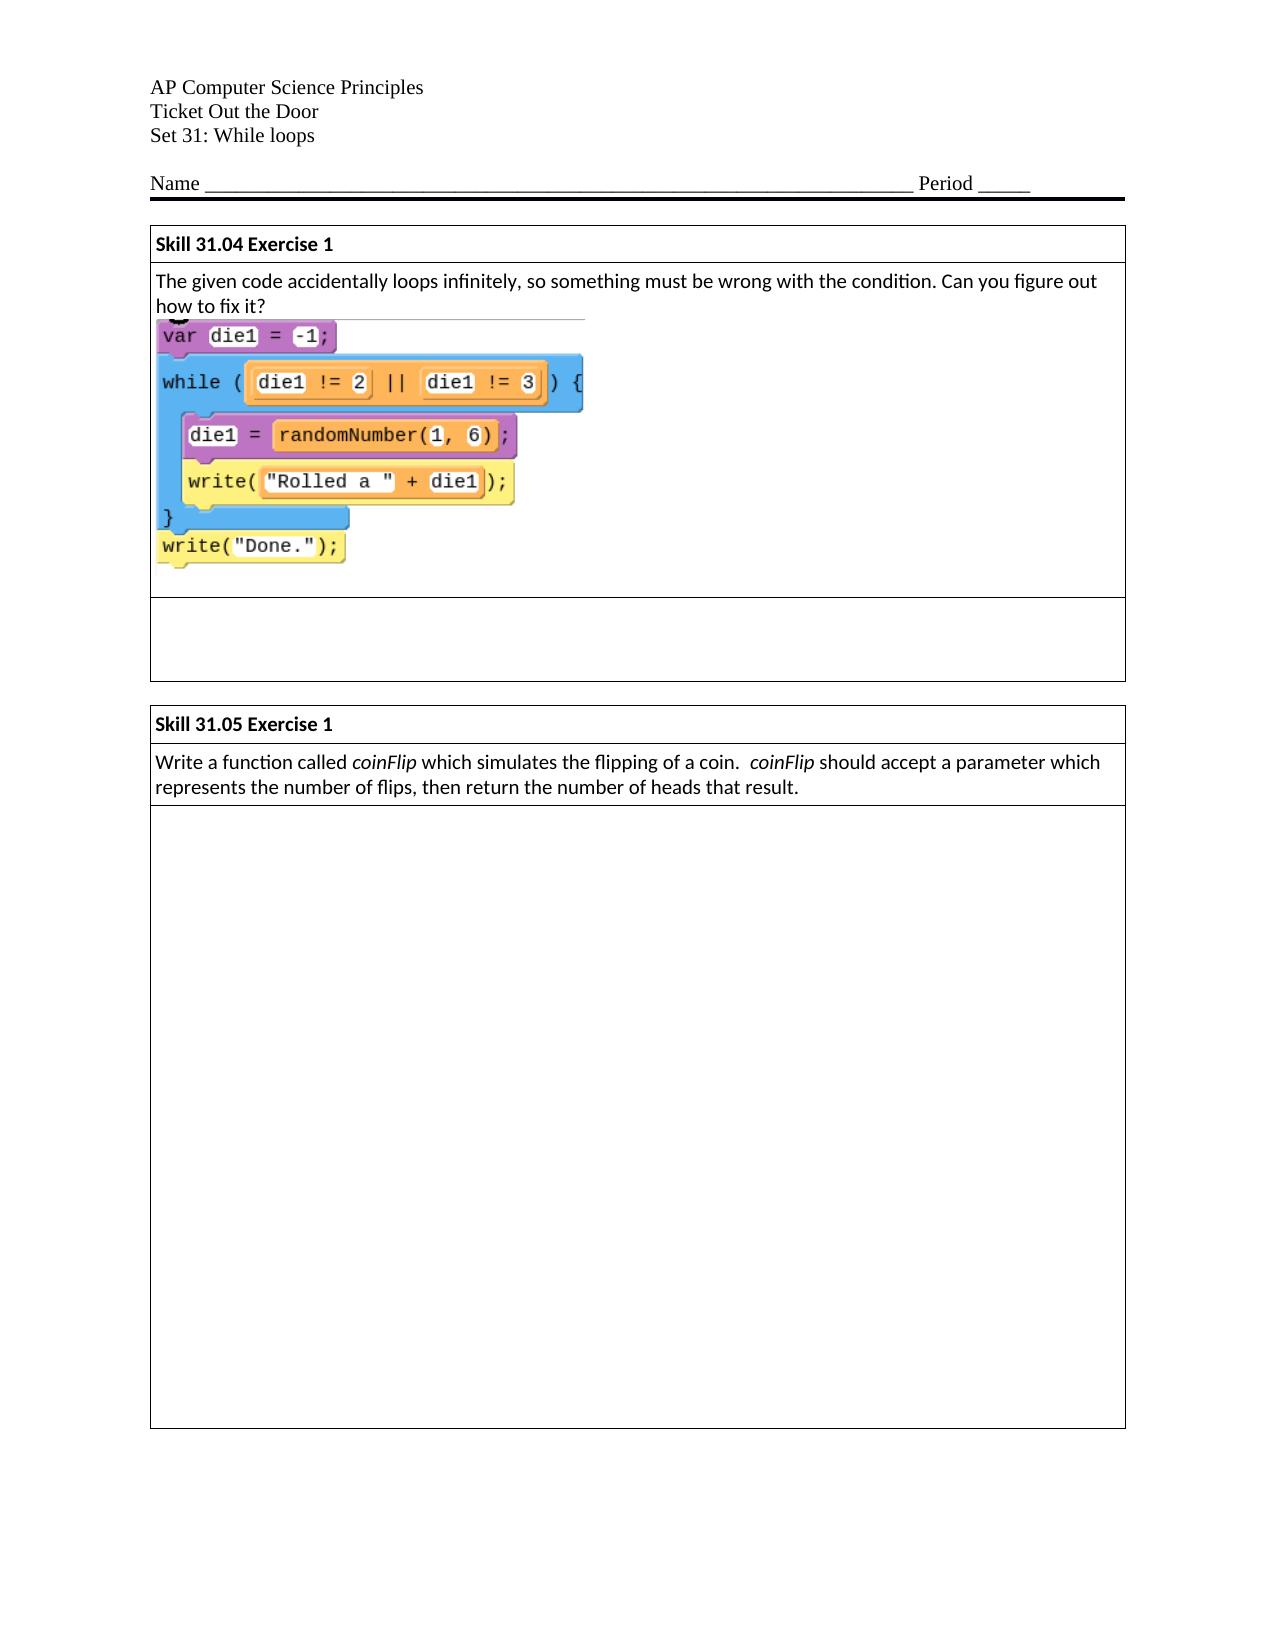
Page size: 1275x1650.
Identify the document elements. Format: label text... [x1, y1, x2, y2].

table_header Skill 31.04 Exercise 1 [151, 226, 1125, 262]
table_cell [151, 598, 1125, 681]
table_cell [151, 806, 1125, 1427]
table_header Skill 31.05 Exercise 1 [151, 706, 1125, 743]
picture [155, 319, 586, 576]
table_cell The given code accidentally loops infinitely, so something must be wrong with the condition. Can you figure out how to fix it? [151, 263, 1125, 596]
table_cell Write a function called coinFlip which simulates the flipping of a coin. coinFlip should accept a parameter which represents the number of flips, then return the number of heads that result. [151, 744, 1125, 805]
